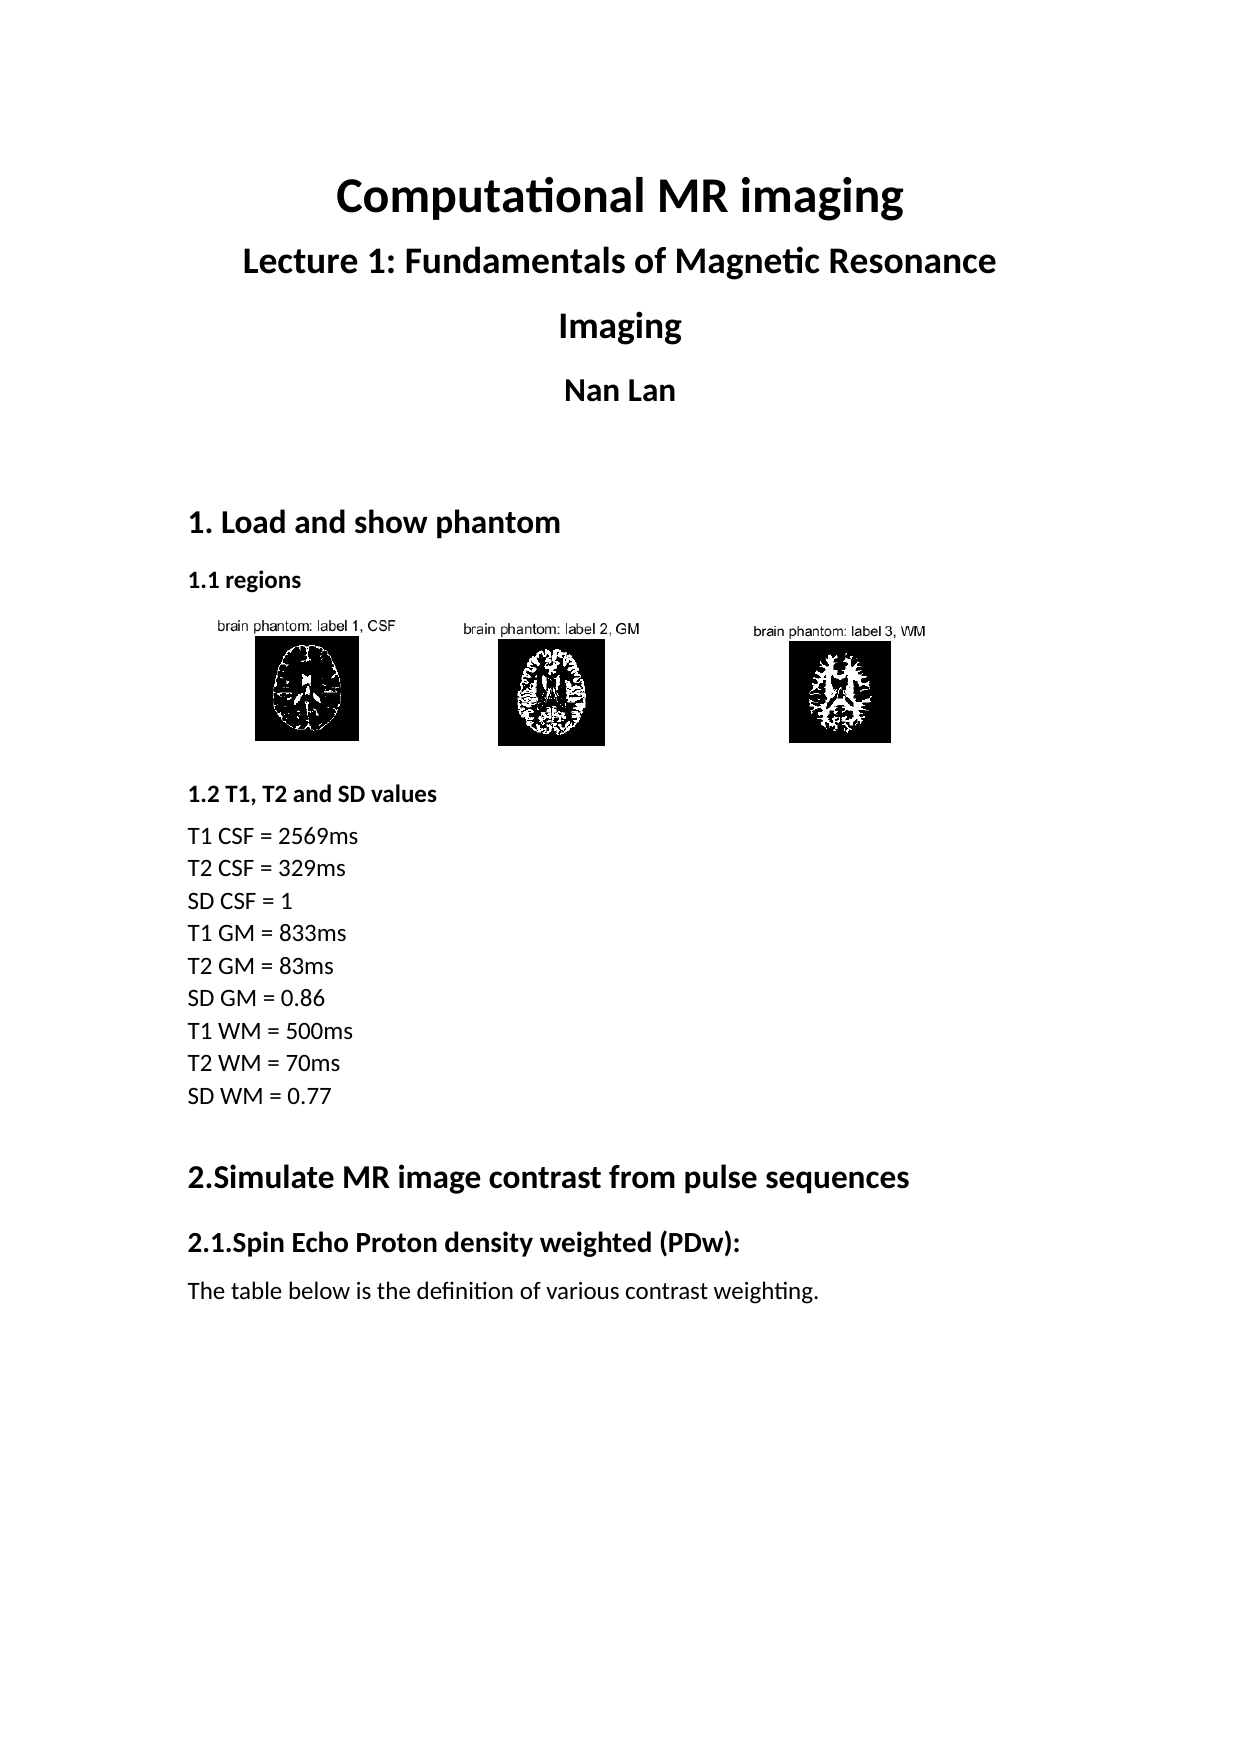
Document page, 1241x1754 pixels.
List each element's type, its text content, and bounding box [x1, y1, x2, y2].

text T1 CSF = 2569ms [187, 819, 1053, 852]
text SD WM = 0.77 [187, 1079, 1053, 1112]
picture [187, 605, 982, 753]
text 1. Load and show phantom [187, 489, 1042, 554]
text 1.1 regions [187, 563, 1042, 596]
text The table below is the definition of various contrast weighting. [187, 1274, 1053, 1307]
text T1 WM = 500ms [187, 1014, 1053, 1047]
text 1.2 T1, T2 and SD values [187, 777, 1042, 810]
text T2 CSF = 329ms [187, 852, 1053, 884]
text Nan Lan [187, 357, 1053, 422]
text SD GM = 0.86 [187, 982, 1053, 1014]
text 2.1.Spin Echo Proton density weighted (PDw): [187, 1209, 1053, 1274]
text T2 WM = 70ms [187, 1047, 1053, 1079]
text Lecture 1: Fundamentals of Magnetic Resonance Imaging [187, 227, 1053, 357]
text 2.Simulate MR image contrast from pulse sequences [187, 1144, 1053, 1209]
text T1 GM = 833ms [187, 917, 1053, 949]
text T2 GM = 83ms [187, 949, 1053, 982]
text Computational MR imaging [187, 162, 1053, 227]
text SD CSF = 1 [187, 884, 1053, 917]
